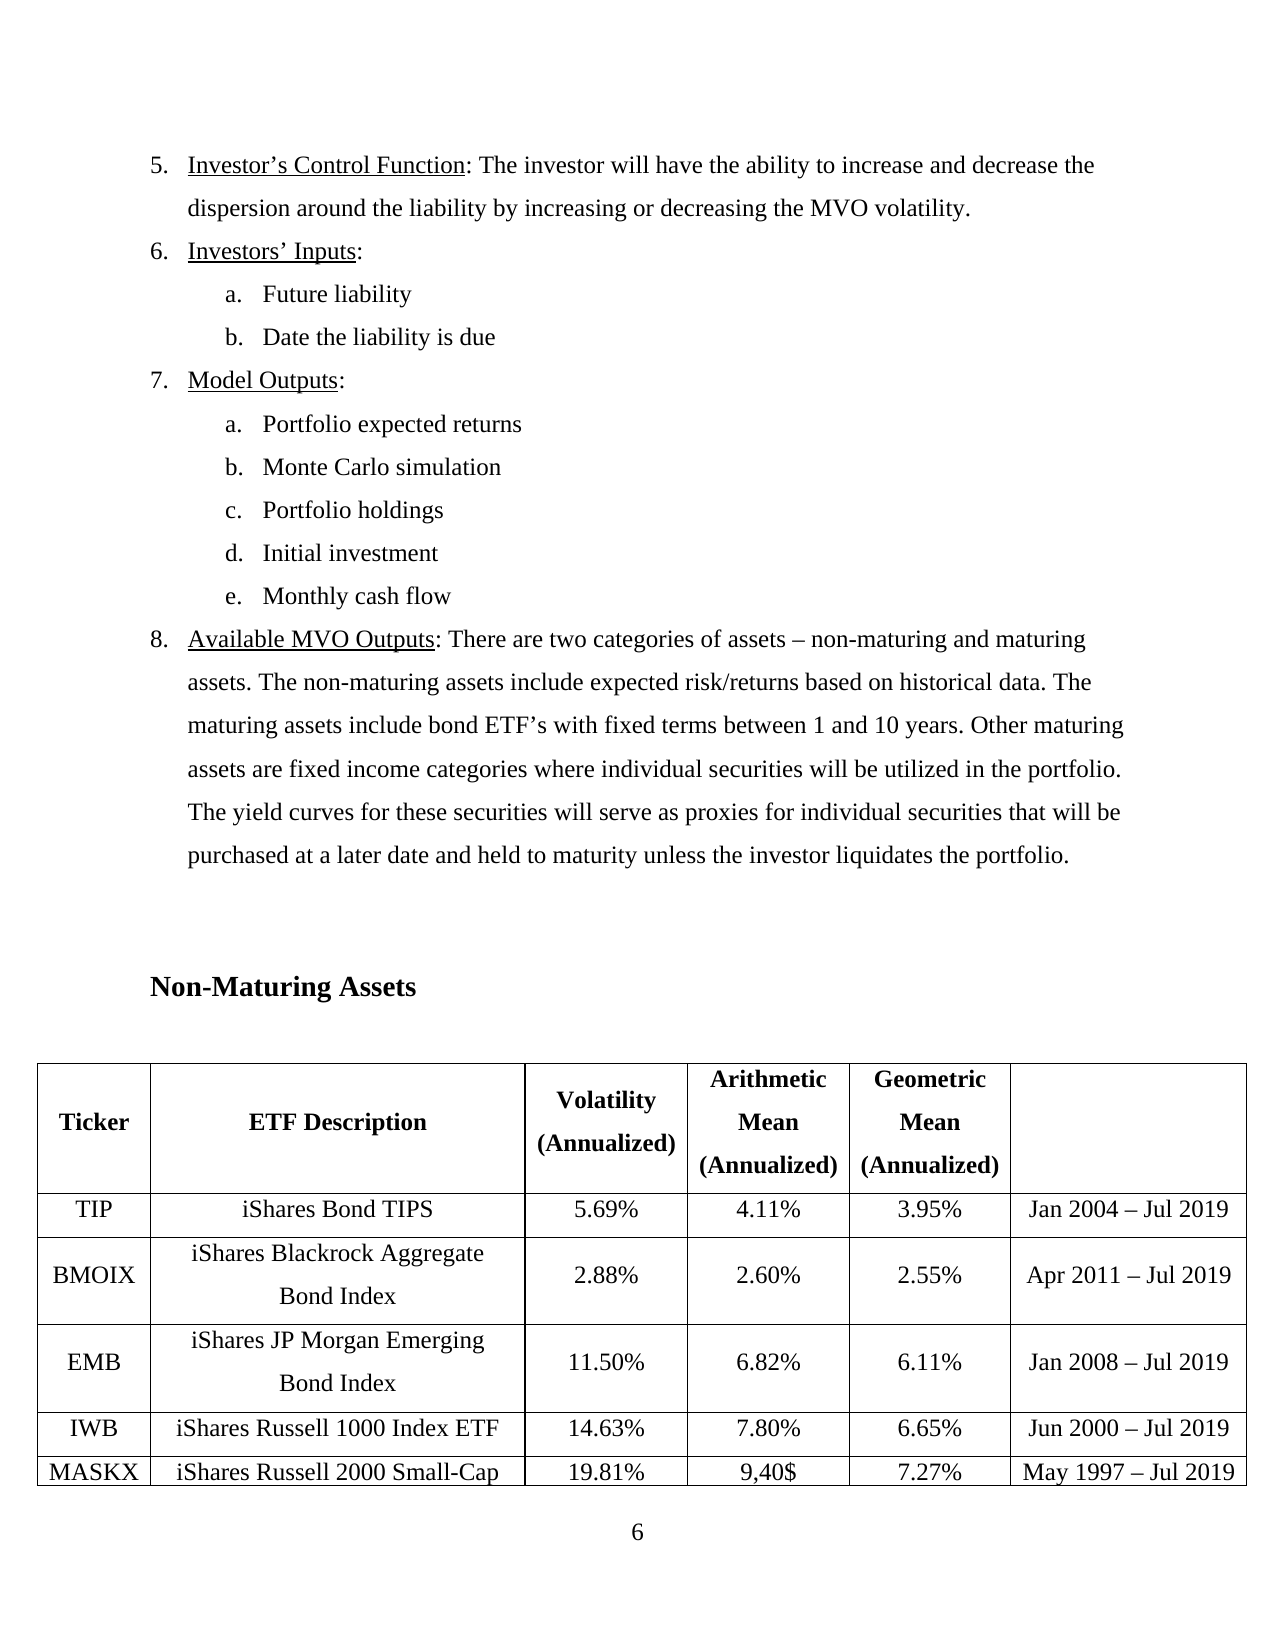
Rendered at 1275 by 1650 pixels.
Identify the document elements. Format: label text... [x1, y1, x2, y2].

table_cell iShares JP Morgan Emerging Bond Index [151, 1325, 524, 1412]
table_cell 2.60% [688, 1238, 849, 1324]
table_cell iShares Bond TIPS [151, 1194, 524, 1237]
table_cell iShares Blackrock Aggregate Bond Index [151, 1238, 524, 1324]
table_header [1011, 1064, 1246, 1193]
list Available MVO Outputs: There are two categories of assets – non-maturing and maturing assets. The non-maturing assets include expected risk/returns based on historical data. The maturing assets include bond ETF’s with fixed terms between 1 and 10 years. Other maturing assets are fixed income categories where individual securities will be utilized in the portfolio. The yield curves for these securities will serve as proxies for individual securities that will be purchased at a later date and held to maturity unless the investor liquidates the portfolio. [150, 624, 1125, 869]
list Future liability [225, 279, 1125, 308]
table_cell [151, 1457, 524, 1485]
list Monte Carlo simulation [225, 452, 1125, 481]
table_cell BMOIX [38, 1238, 150, 1324]
table_cell 2.88% [526, 1238, 687, 1324]
table_cell 14.63% [526, 1413, 687, 1456]
table_cell 7.80% [688, 1413, 849, 1456]
list Investor’s Control Function: The investor will have the ability to increase and decrease the dispersion around the liability by increasing or decreasing the MVO volatility. [150, 150, 1125, 222]
list Model Outputs: [150, 366, 1125, 394]
list Monthly cash flow [225, 581, 1125, 610]
list Investors’ Inputs: [150, 236, 1125, 265]
table_header Volatility (Annualized) [526, 1064, 687, 1193]
table_header Ticker [38, 1064, 150, 1193]
table_cell Jan 2008 – Jul 2019 [1011, 1325, 1246, 1412]
table_cell 19.81% [526, 1457, 687, 1485]
list Portfolio holdings [225, 495, 1125, 524]
text Non-Maturing Assets [150, 969, 1125, 1003]
table_cell May 1997 – Jul 2019 [1011, 1457, 1246, 1485]
table_cell 3.95% [850, 1194, 1010, 1237]
table_cell 6.11% [850, 1325, 1010, 1412]
table_cell IWB [38, 1413, 150, 1456]
table_cell Apr 2011 – Jul 2019 [1011, 1238, 1246, 1324]
table_header ETF Description [151, 1064, 524, 1193]
table_header Geometric Mean (Annualized) [850, 1064, 1010, 1193]
table_cell TIP [38, 1194, 150, 1237]
table_cell 7.27% [850, 1457, 1010, 1485]
table_cell 4.11% [688, 1194, 849, 1237]
table_cell EMB [38, 1325, 150, 1412]
table_header Arithmetic Mean (Annualized) [688, 1064, 849, 1193]
table_cell MASKX [38, 1457, 150, 1485]
table_cell 9,40$ [688, 1457, 849, 1485]
list Date the liability is due [225, 322, 1125, 351]
list Initial investment [225, 538, 1125, 567]
table_cell Jan 2004 – Jul 2019 [1011, 1194, 1246, 1237]
table_cell 2.55% [850, 1238, 1010, 1324]
table_cell Jun 2000 – Jul 2019 [1011, 1413, 1246, 1456]
table_cell 6.65% [850, 1413, 1010, 1456]
list Portfolio expected returns [225, 409, 1125, 437]
table_cell 6.82% [688, 1325, 849, 1412]
table_cell iShares Russell 1000 Index ETF [151, 1413, 524, 1456]
table_cell 5.69% [526, 1194, 687, 1237]
table_cell 11.50% [526, 1325, 687, 1412]
